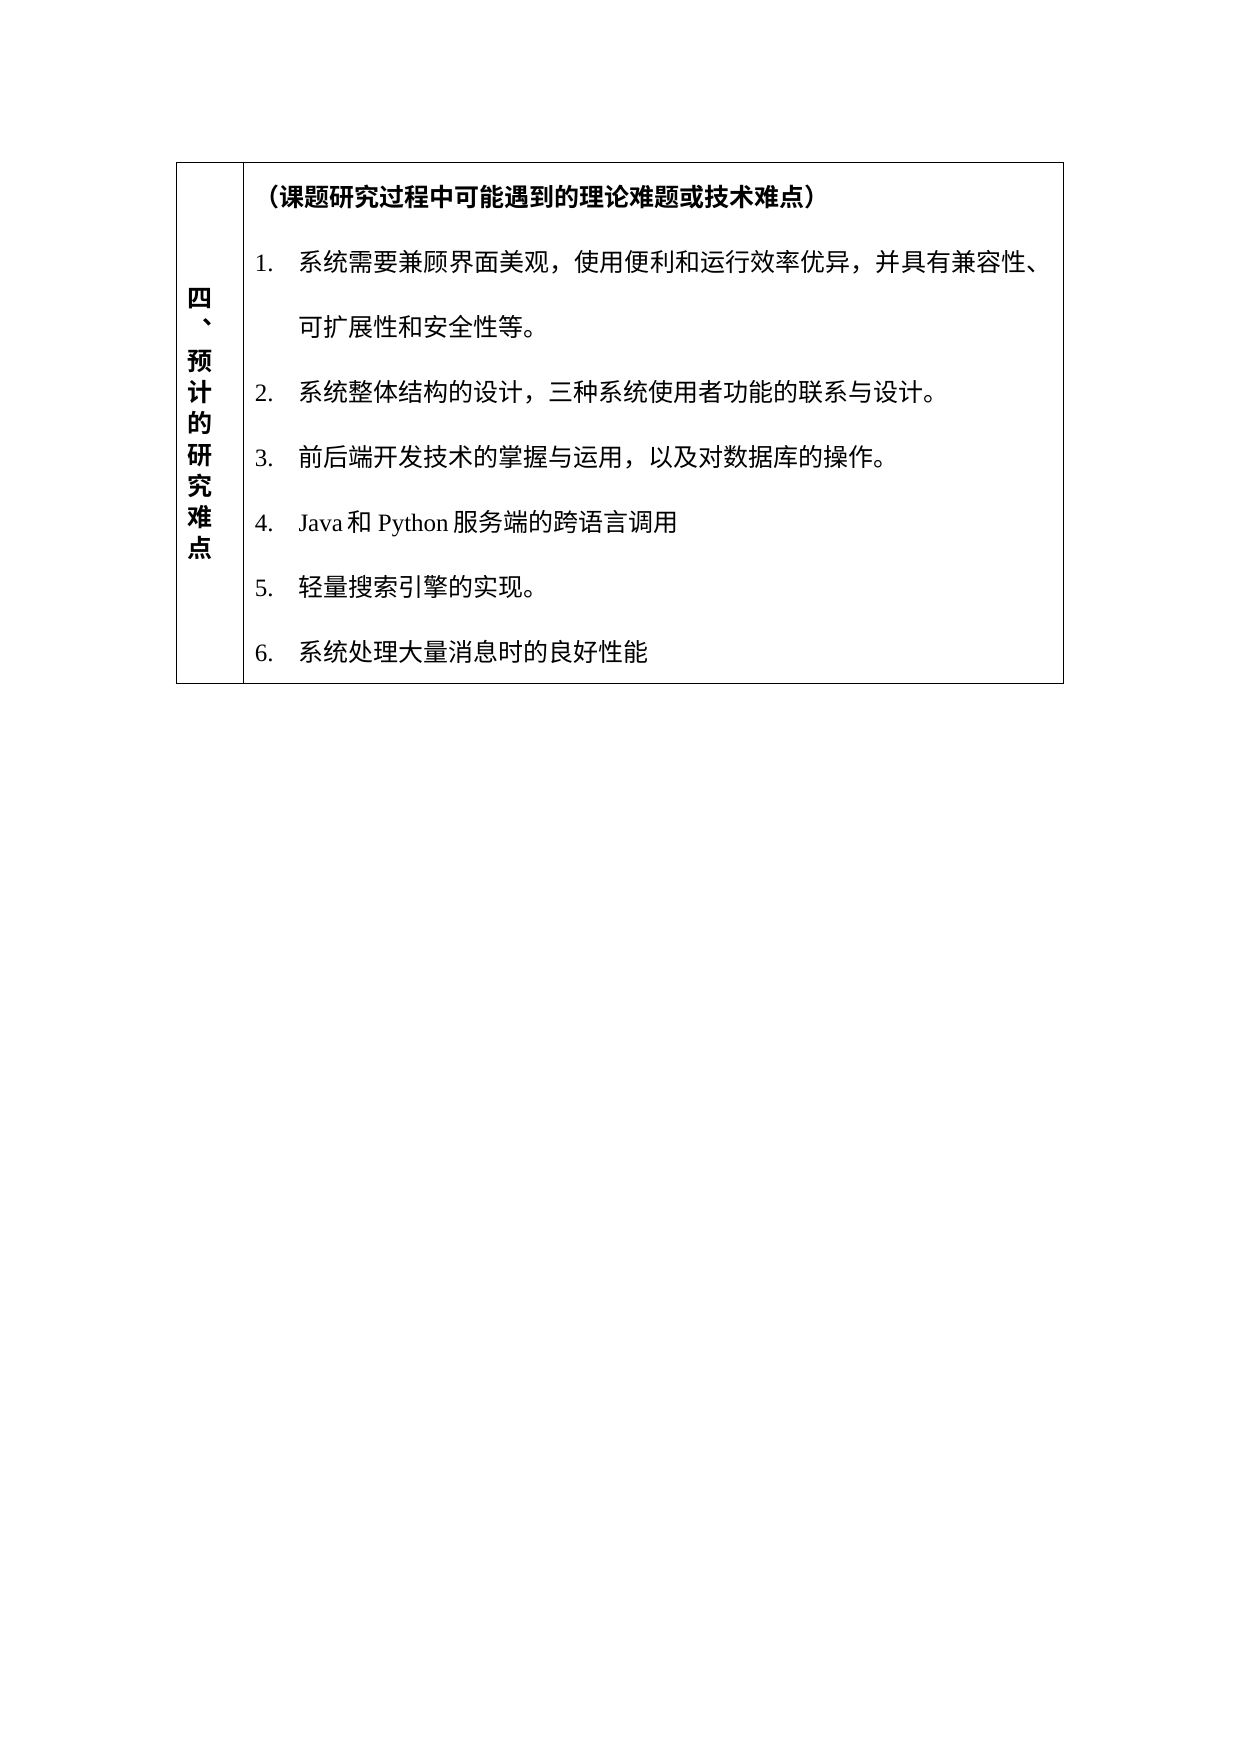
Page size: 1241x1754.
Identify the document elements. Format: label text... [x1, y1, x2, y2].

table_cell （课题研究过程中可能遇到的理论难题或技术难点） 系统需要兼顾界面美观，使用便利和运行效率优异，并具有兼容性、可扩展性和安全性等。 系统整体结构的设计，三种系统使用者功能的联系与设计。 前后端开发技术的掌握与运用，以及对数据库的操作。 Java和Python服务端的跨语言调用 轻量搜索引擎的实现。 系统处理大量消息时的良好性能 [244, 163, 1063, 683]
table_cell 四、预计的研究难点 [177, 163, 243, 683]
